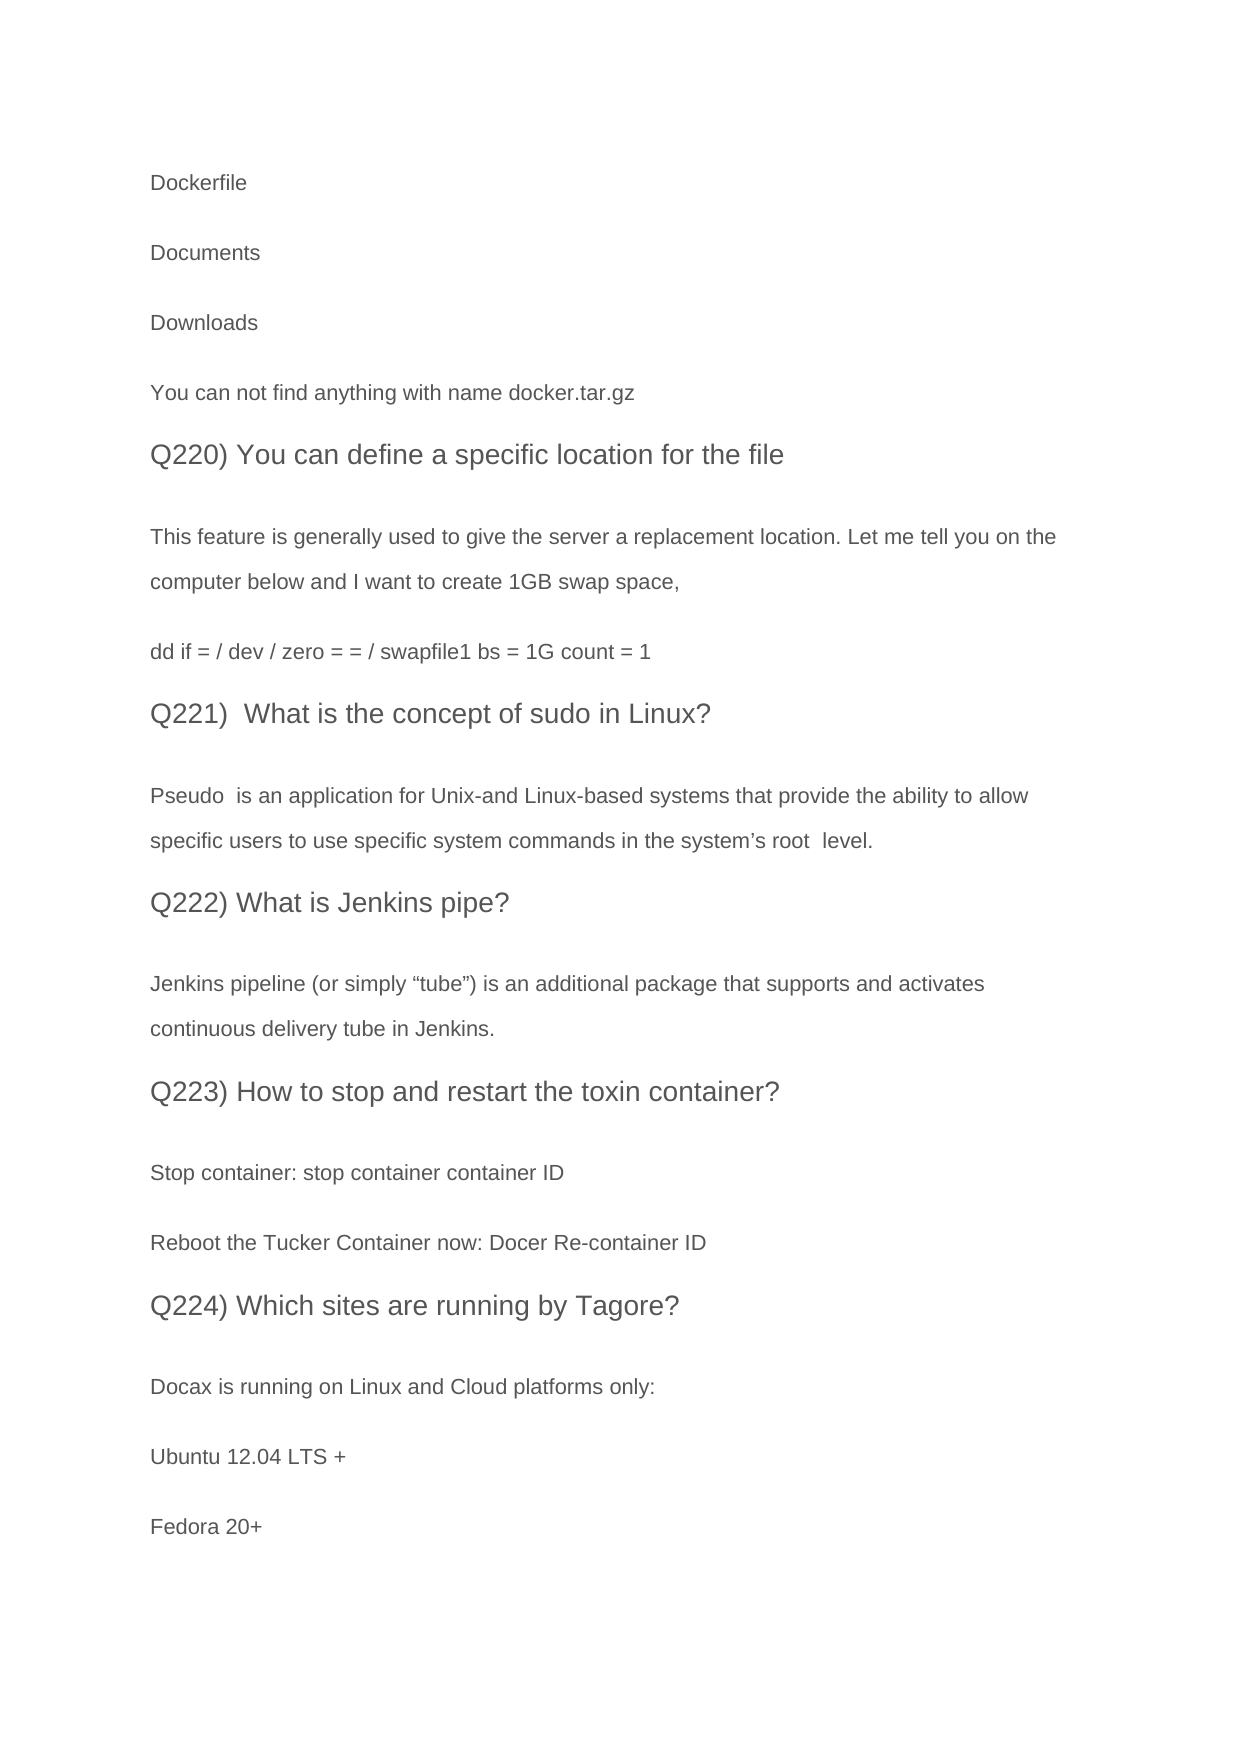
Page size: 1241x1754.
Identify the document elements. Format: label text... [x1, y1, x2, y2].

text Dockerfile [150, 150, 1090, 195]
text Documents [150, 220, 1090, 265]
text Q222) What is Jenkins pipe? [150, 886, 1090, 918]
text Docax is running on Linux and Cloud platforms only: [150, 1354, 1090, 1399]
text Stop container: stop container container ID [150, 1140, 1090, 1185]
text dd if = / dev / zero = = / swapfile1 bs = 1G count = 1 [150, 619, 1090, 664]
text Downloads [150, 290, 1090, 335]
text Ubuntu 12.04 LTS + [150, 1424, 1090, 1469]
text This feature is generally used to give the server a replacement location. Let me tell you on the computer below and I want to create 1GB swap space, [150, 504, 1090, 594]
text Q224) Which sites are running by Tagore? [150, 1289, 1090, 1321]
text Jenkins pipeline (or simply “tube”) is an additional package that supports and activates continuous delivery tube in Jenkins. [150, 952, 1090, 1042]
text Q221) What is the concept of sudo in Linux? [150, 697, 1090, 729]
text You can not find anything with name docker.tar.gz [150, 360, 1090, 405]
text Fedora 20+ [150, 1494, 1090, 1539]
text Q220) You can define a specific location for the file [150, 438, 1090, 471]
text Q223) How to stop and restart the toxin container? [150, 1075, 1090, 1107]
text Reboot the Tucker Container now: Docer Re-container ID [150, 1210, 1090, 1255]
text Pseudo is an application for Unix-and Linux-based systems that provide the ability to allow specific users to use specific system commands in the system’s root level. [150, 763, 1090, 853]
